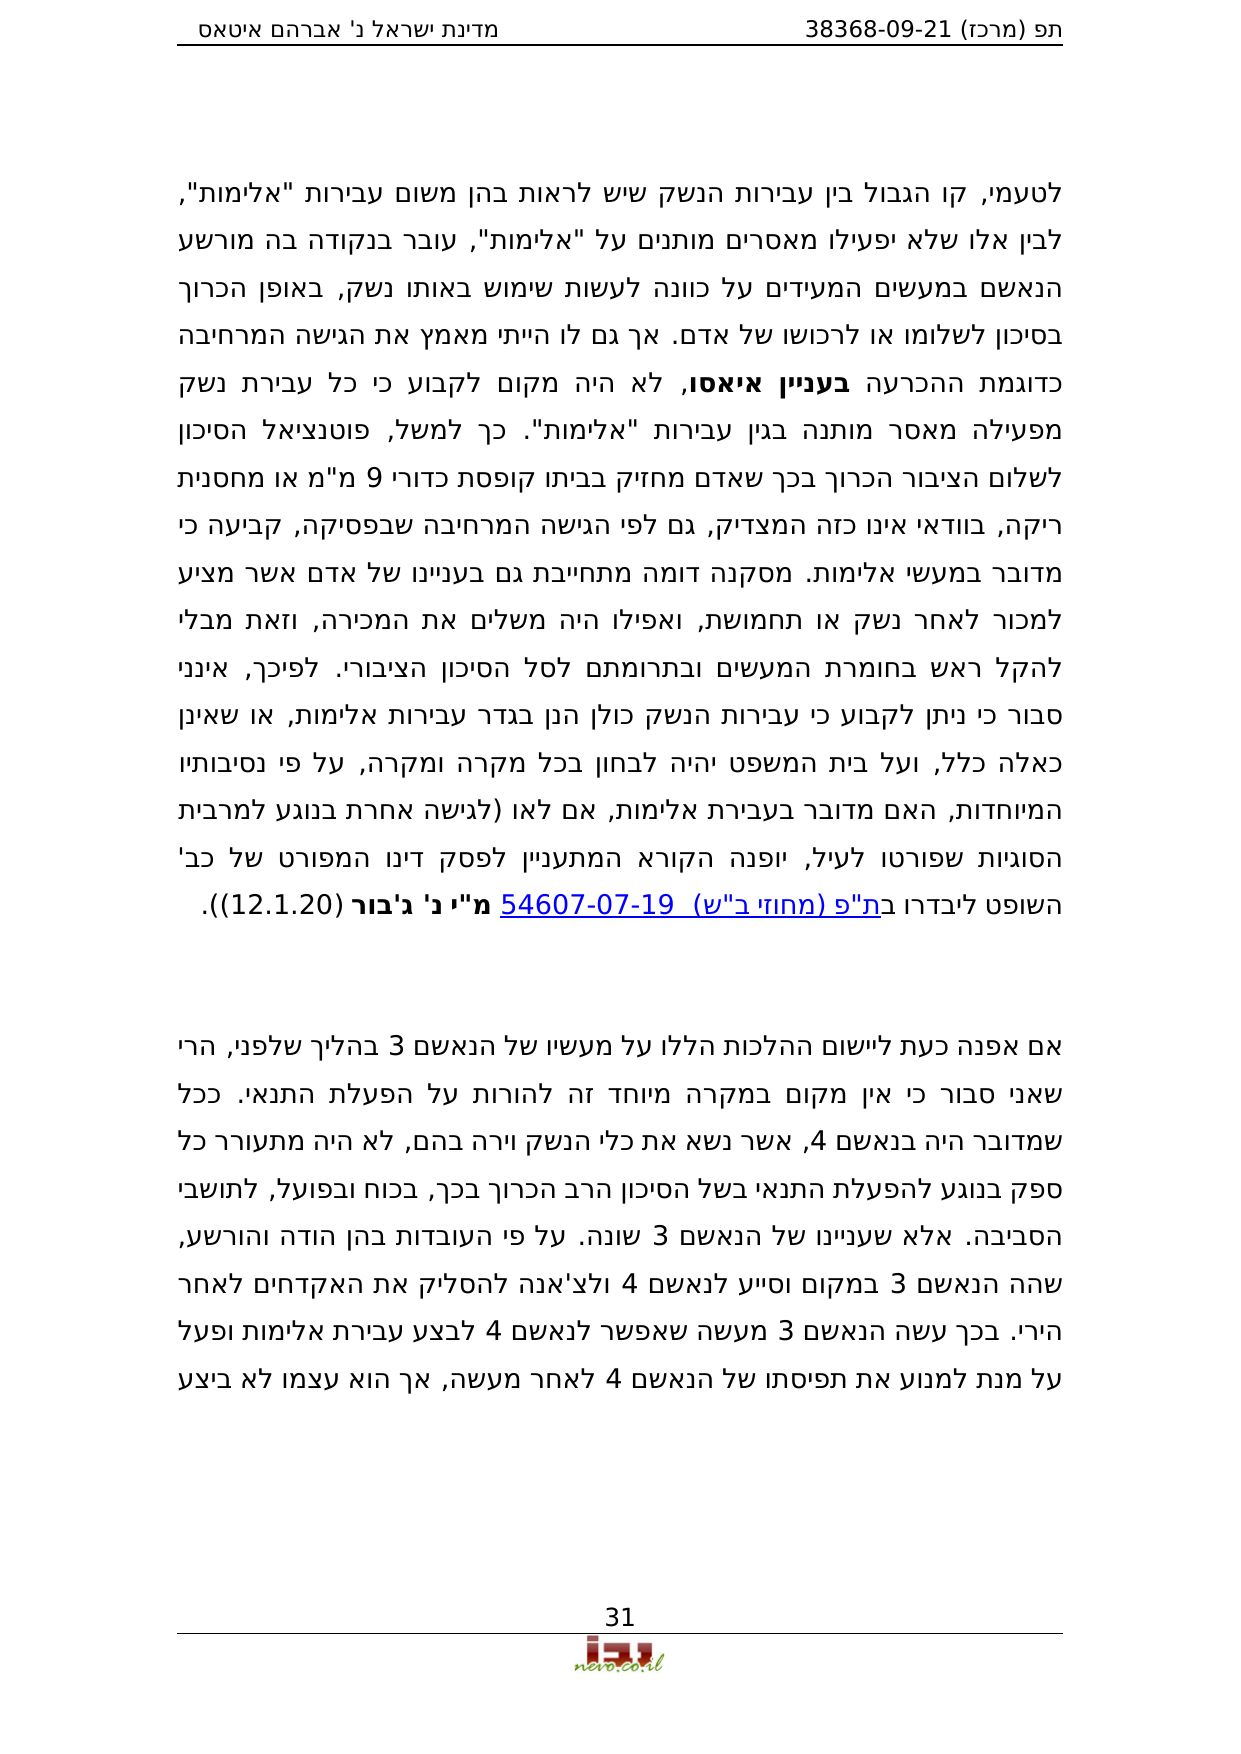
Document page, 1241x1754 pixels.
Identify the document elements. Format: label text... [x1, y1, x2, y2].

text לטעמי, קו הגבול בין עבירות הנשק שיש לראות בהן משום עבירות "אלימות", לבין אלו שלא יפעילו מאסרים מותנים על "אלימות", עובר בנקודה בה מורשע הנאשם במעשים המעידים על כוונה לעשות שימוש באותו נשק, באופן הכרוך בסיכון לשלומו או לרכושו של אדם. אך גם לו הייתי מאמץ את הגישה המרחיבה כדוגמת ההכרעה בעניין איאסו, לא היה מקום לקבוע כי כל עבירת נשק מפעילה מאסר מותנה בגין עבירות "אלימות". כך למשל, פוטנציאל הסיכון לשלום הציבור הכרוך בכך שאדם מחזיק בביתו קופסת כדורי 9 מ"מ או מחסנית ריקה, בוודאי אינו כזה המצדיק, גם לפי הגישה המרחיבה שבפסיקה, קביעה כי מדובר במעשי אלימות. מסקנה דומה מתחייבת גם בעניינו של אדם אשר מציע למכור לאחר נשק או תחמושת, ואפילו היה משלים את המכירה, וזאת מבלי להקל ראש בחומרת המעשים ובתרומתם לסל הסיכון הציבורי. לפיכך, אינני סבור כי ניתן לקבוע כי עבירות הנשק כולן הנן בגדר עבירות אלימות, או שאינן כאלה כלל, ועל בית המשפט יהיה לבחון בכל מקרה ומקרה, על פי נסיבותיו המיוחדות, האם מדובר בעבירת אלימות, אם לאו (לגישה אחרת בנוגע למרבית הסוגיות שפורטו לעיל, יופנה הקורא המתעניין לפסק דינו המפורט של כב' השופט ליבדרו בת"פ (מחוזי ב"ש) 54607-07-19 מ"י נ' ג'בור (12.1.20)). [177, 177, 1063, 921]
picture [574, 1635, 666, 1673]
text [177, 1030, 1063, 1394]
